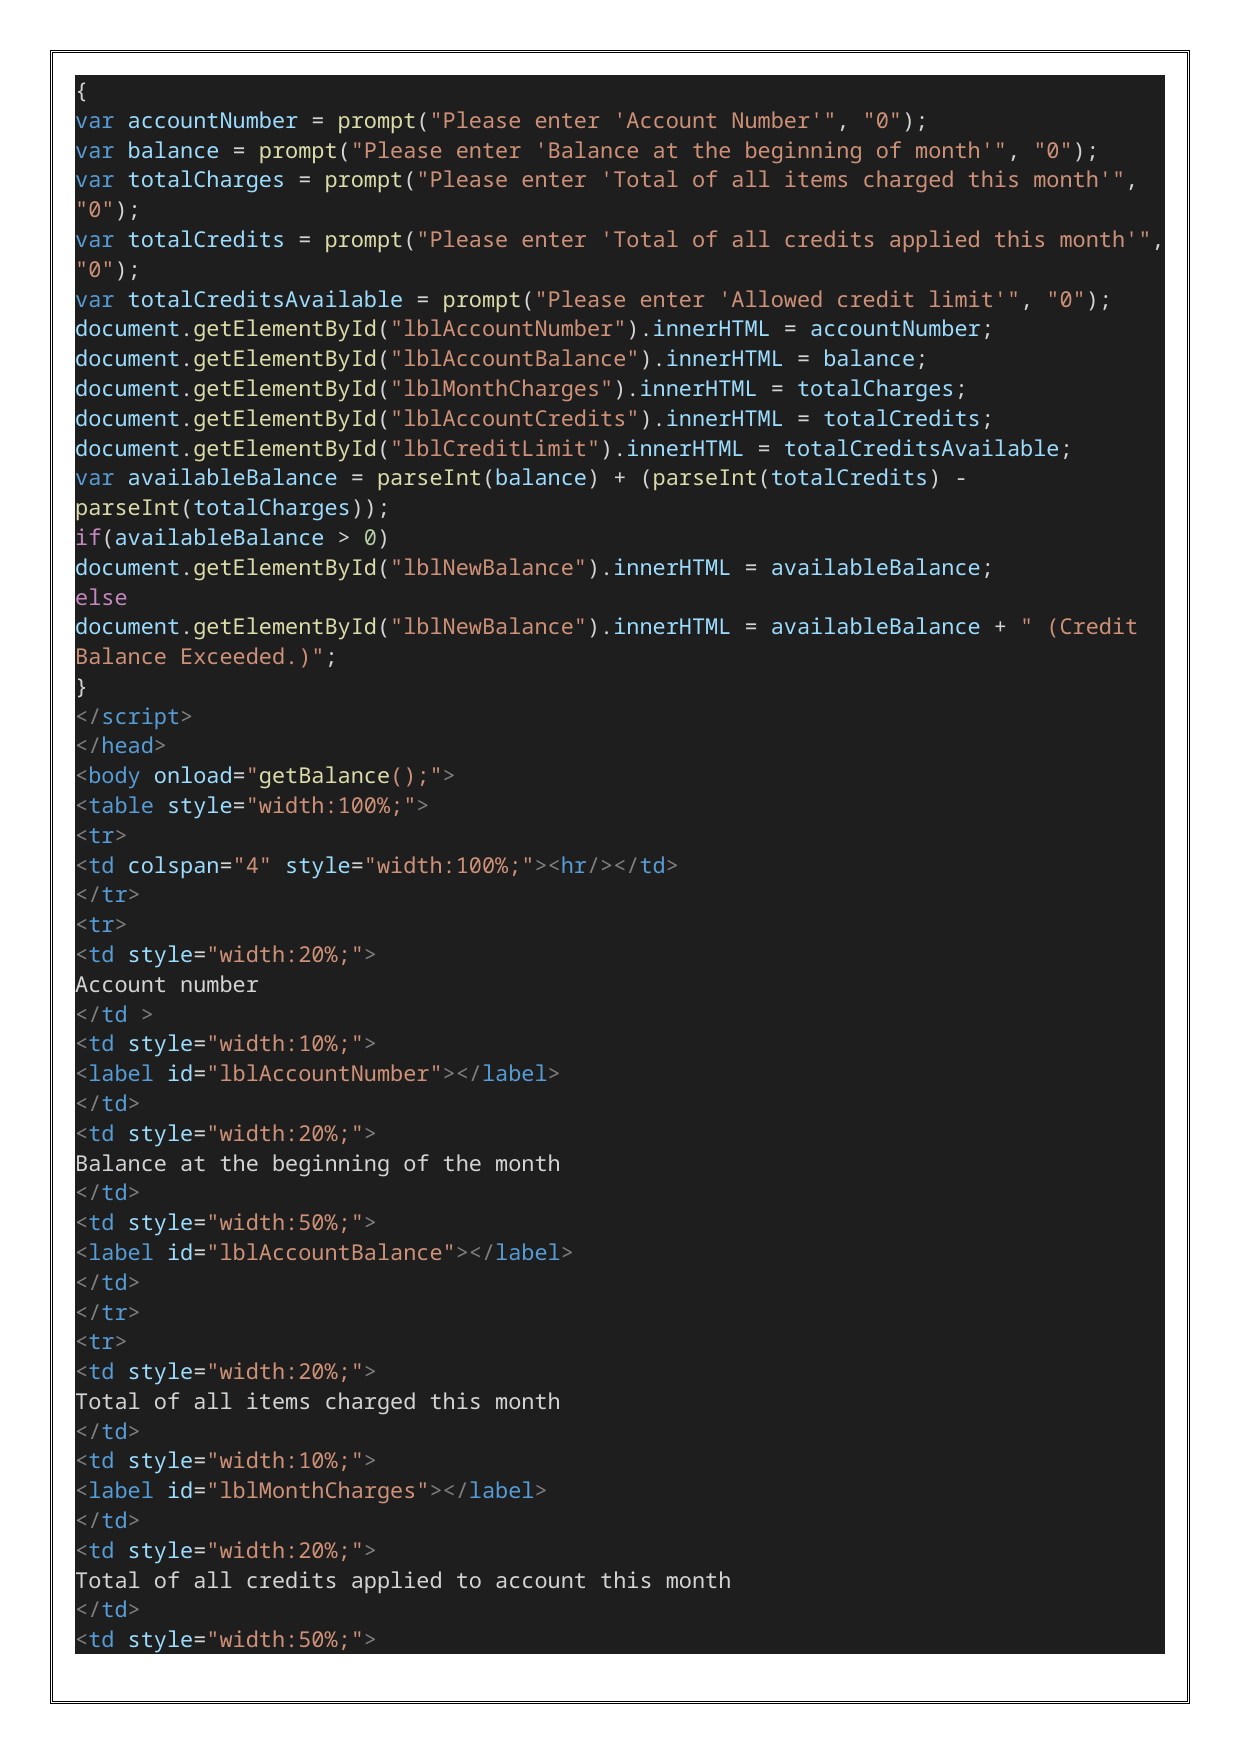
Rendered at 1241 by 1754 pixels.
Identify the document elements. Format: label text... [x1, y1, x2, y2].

text </td> [75, 1267, 1165, 1296]
text <tr> [75, 909, 1165, 939]
text document.getElementById("lblAccountCredits").innerHTML = totalCredits; [75, 403, 1165, 432]
text </script> [75, 701, 1165, 730]
text Total of all credits applied to account this month [75, 1564, 1165, 1594]
text if(availableBalance > 0) [75, 522, 1165, 552]
text Account number [75, 969, 1165, 998]
text document.getElementById("lblNewBalance").innerHTML = availableBalance; [75, 552, 1165, 581]
text <tr> [75, 1326, 1165, 1356]
text <td style="width:50%;"> [75, 1207, 1165, 1237]
text var totalCreditsAvailable = prompt("Please enter 'Allowed credit limit'", "0"); [75, 283, 1165, 313]
text document.getElementById("lblAccountBalance").innerHTML = balance; [75, 343, 1165, 373]
text </head> [75, 730, 1165, 760]
text <td style="width:20%;"> [75, 939, 1165, 969]
text var accountNumber = prompt("Please enter 'Account Number'", "0"); [75, 105, 1165, 134]
text <label id="lblAccountBalance"></label> [75, 1237, 1165, 1267]
text var availableBalance = parseInt(balance) + (parseInt(totalCredits) - parseInt(totalCharges)); [75, 462, 1165, 522]
text var totalCredits = prompt("Please enter 'Total of all credits applied this month'", "0"); [75, 224, 1165, 283]
text } [75, 671, 1165, 701]
text <td style="width:20%;"> [75, 1356, 1165, 1386]
text <label id="lblAccountNumber"></label> [75, 1058, 1165, 1088]
text else [75, 581, 1165, 611]
text </td> [75, 1416, 1165, 1445]
text document.getElementById("lblAccountNumber").innerHTML = accountNumber; [75, 313, 1165, 343]
text Balance at the beginning of the month [75, 1147, 1165, 1177]
text var balance = prompt("Please enter 'Balance at the beginning of month'", "0"); [75, 134, 1165, 164]
text </td> [75, 1177, 1165, 1207]
text document.getElementById("lblNewBalance").innerHTML = availableBalance + " (Credit Balance Exceeded.)"; [75, 611, 1165, 671]
text </td> [75, 1594, 1165, 1624]
text <label id="lblMonthCharges"></label> [75, 1475, 1165, 1505]
text { [75, 75, 1165, 105]
text <td style="width:20%;"> [75, 1535, 1165, 1564]
text </td > [75, 998, 1165, 1028]
text </tr> [75, 879, 1165, 909]
text <td style="width:50%;"> [75, 1624, 1165, 1654]
text Total of all items charged this month [75, 1386, 1165, 1416]
text <body onload="getBalance();"> [75, 760, 1165, 790]
text <td style="width:20%;"> [75, 1118, 1165, 1147]
text <td colspan="4" style="width:100%;"><hr/></td> [75, 849, 1165, 879]
text <table style="width:100%;"> [75, 790, 1165, 820]
text var totalCharges = prompt("Please enter 'Total of all items charged this month'", "0"); [75, 164, 1165, 224]
text <td style="width:10%;"> [75, 1445, 1165, 1475]
text </td> [75, 1088, 1165, 1118]
text document.getElementById("lblCreditLimit").innerHTML = totalCreditsAvailable; [75, 432, 1165, 462]
text </td> [75, 1505, 1165, 1535]
text <td style="width:10%;"> [75, 1028, 1165, 1058]
text <tr> [75, 820, 1165, 849]
text </tr> [75, 1296, 1165, 1326]
text document.getElementById("lblMonthCharges").innerHTML = totalCharges; [75, 373, 1165, 403]
